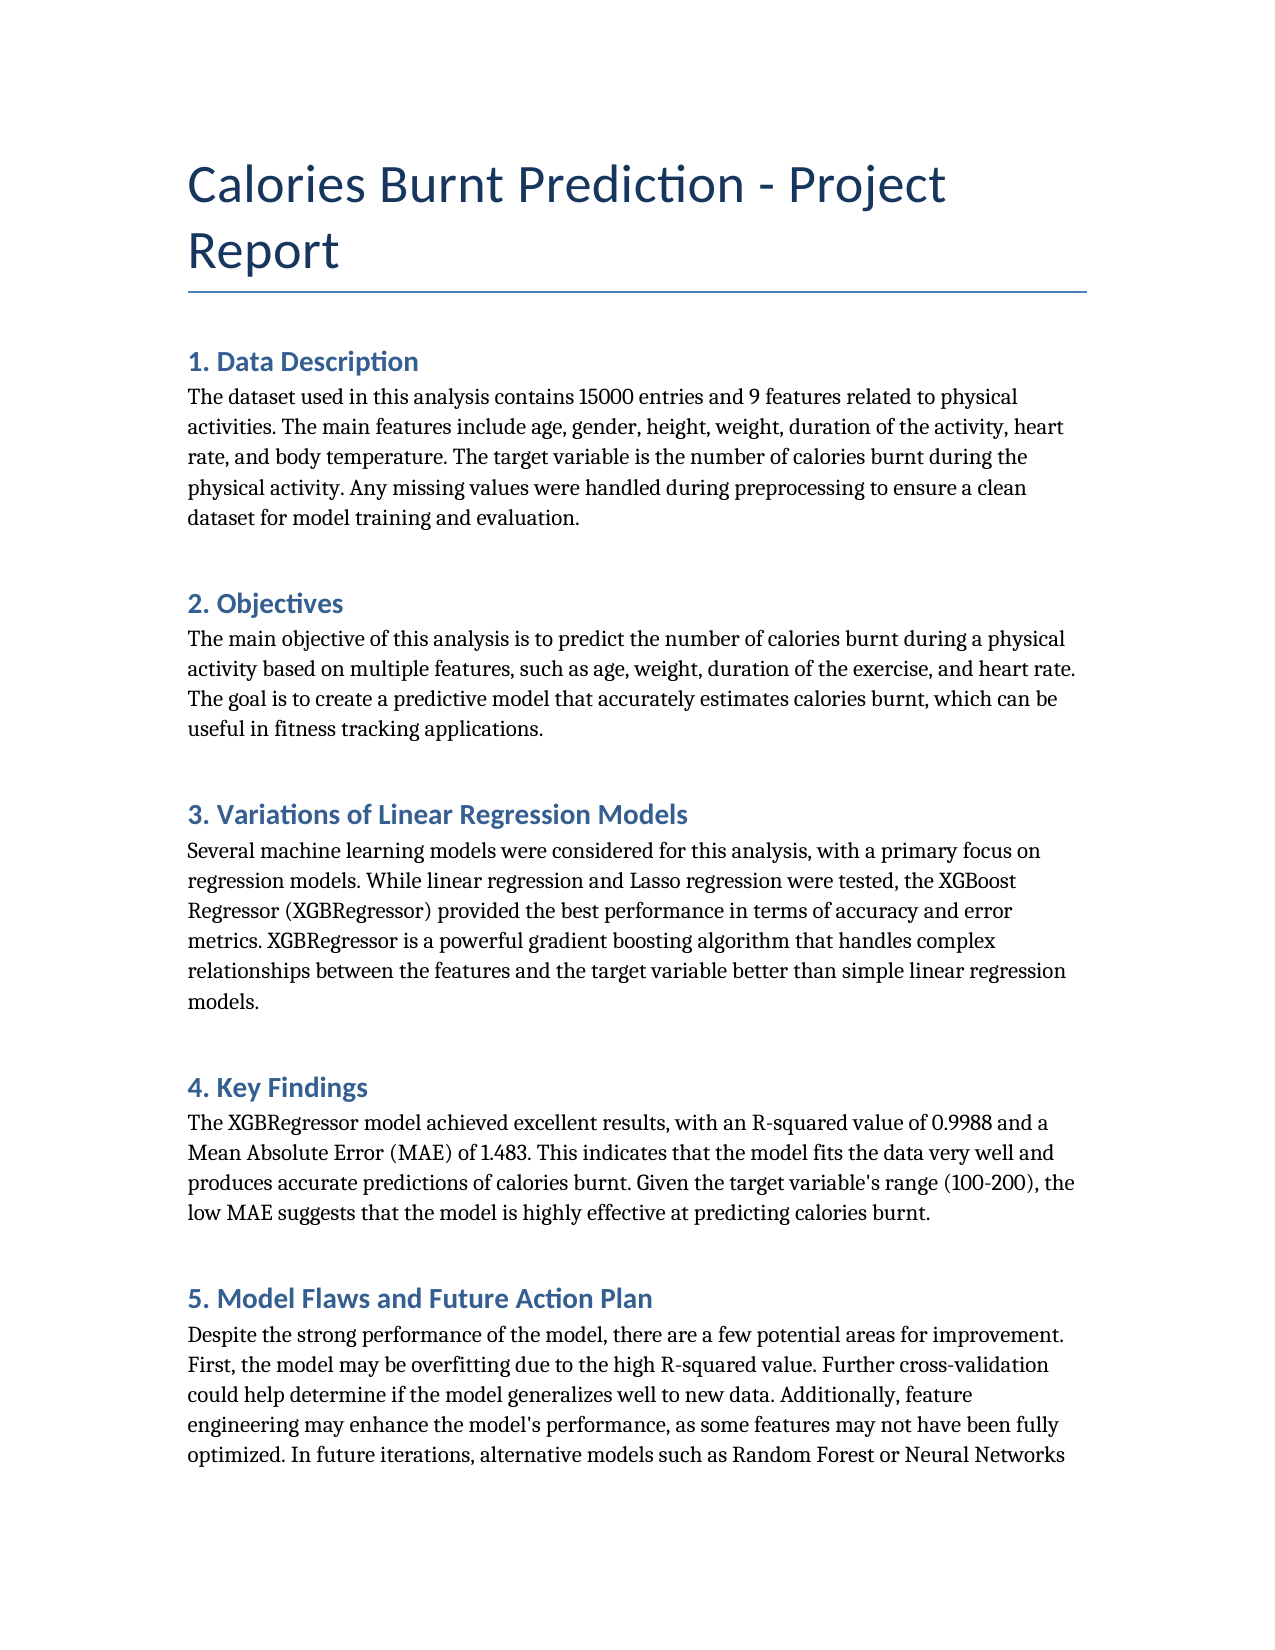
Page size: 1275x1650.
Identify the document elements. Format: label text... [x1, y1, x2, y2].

text The dataset used in this analysis contains 15000 entries and 9 features related to physical activities. The main features include age, gender, height, weight, duration of the activity, heart rate, and body temperature. The target variable is the number of calories burnt during the physical activity. Any missing values were handled during preprocessing to ensure a clean dataset for model training and evaluation. [187, 384, 1087, 531]
subtitle 5. Model Flaws and Future Action Plan [187, 1280, 1087, 1316]
text The main objective of this analysis is to predict the number of calories burnt during a physical activity based on multiple features, such as age, weight, duration of the exercise, and heart rate. The goal is to create a predictive model that accurately estimates calories burnt, which can be useful in fitness tracking applications. [187, 626, 1087, 743]
subtitle 4. Key Findings [187, 1069, 1087, 1104]
subtitle 2. Objectives [187, 585, 1087, 620]
subtitle 3. Variations of Linear Regression Models [187, 796, 1087, 832]
subtitle 1. Data Description [187, 343, 1087, 378]
text The XGBRegressor model achieved excellent results, with an R-squared value of 0.9988 and a Mean Absolute Error (MAE) of 1.483. This indicates that the model fits the data very well and produces accurate predictions of calories burnt. Given the target variable's range (100-200), the low MAE suggests that the model is highly effective at predicting calories burnt. [187, 1109, 1087, 1227]
title Calories Burnt Prediction - Project Report [187, 150, 1087, 293]
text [187, 1321, 1087, 1468]
text Several machine learning models were considered for this analysis, with a primary focus on regression models. While linear regression and Lasso regression were tested, the XGBoost Regressor (XGBRegressor) provided the best performance in terms of accuracy and error metrics. XGBRegressor is a powerful gradient boosting algorithm that handles complex relationships between the features and the target variable better than simple linear regression models. [187, 837, 1087, 1015]
